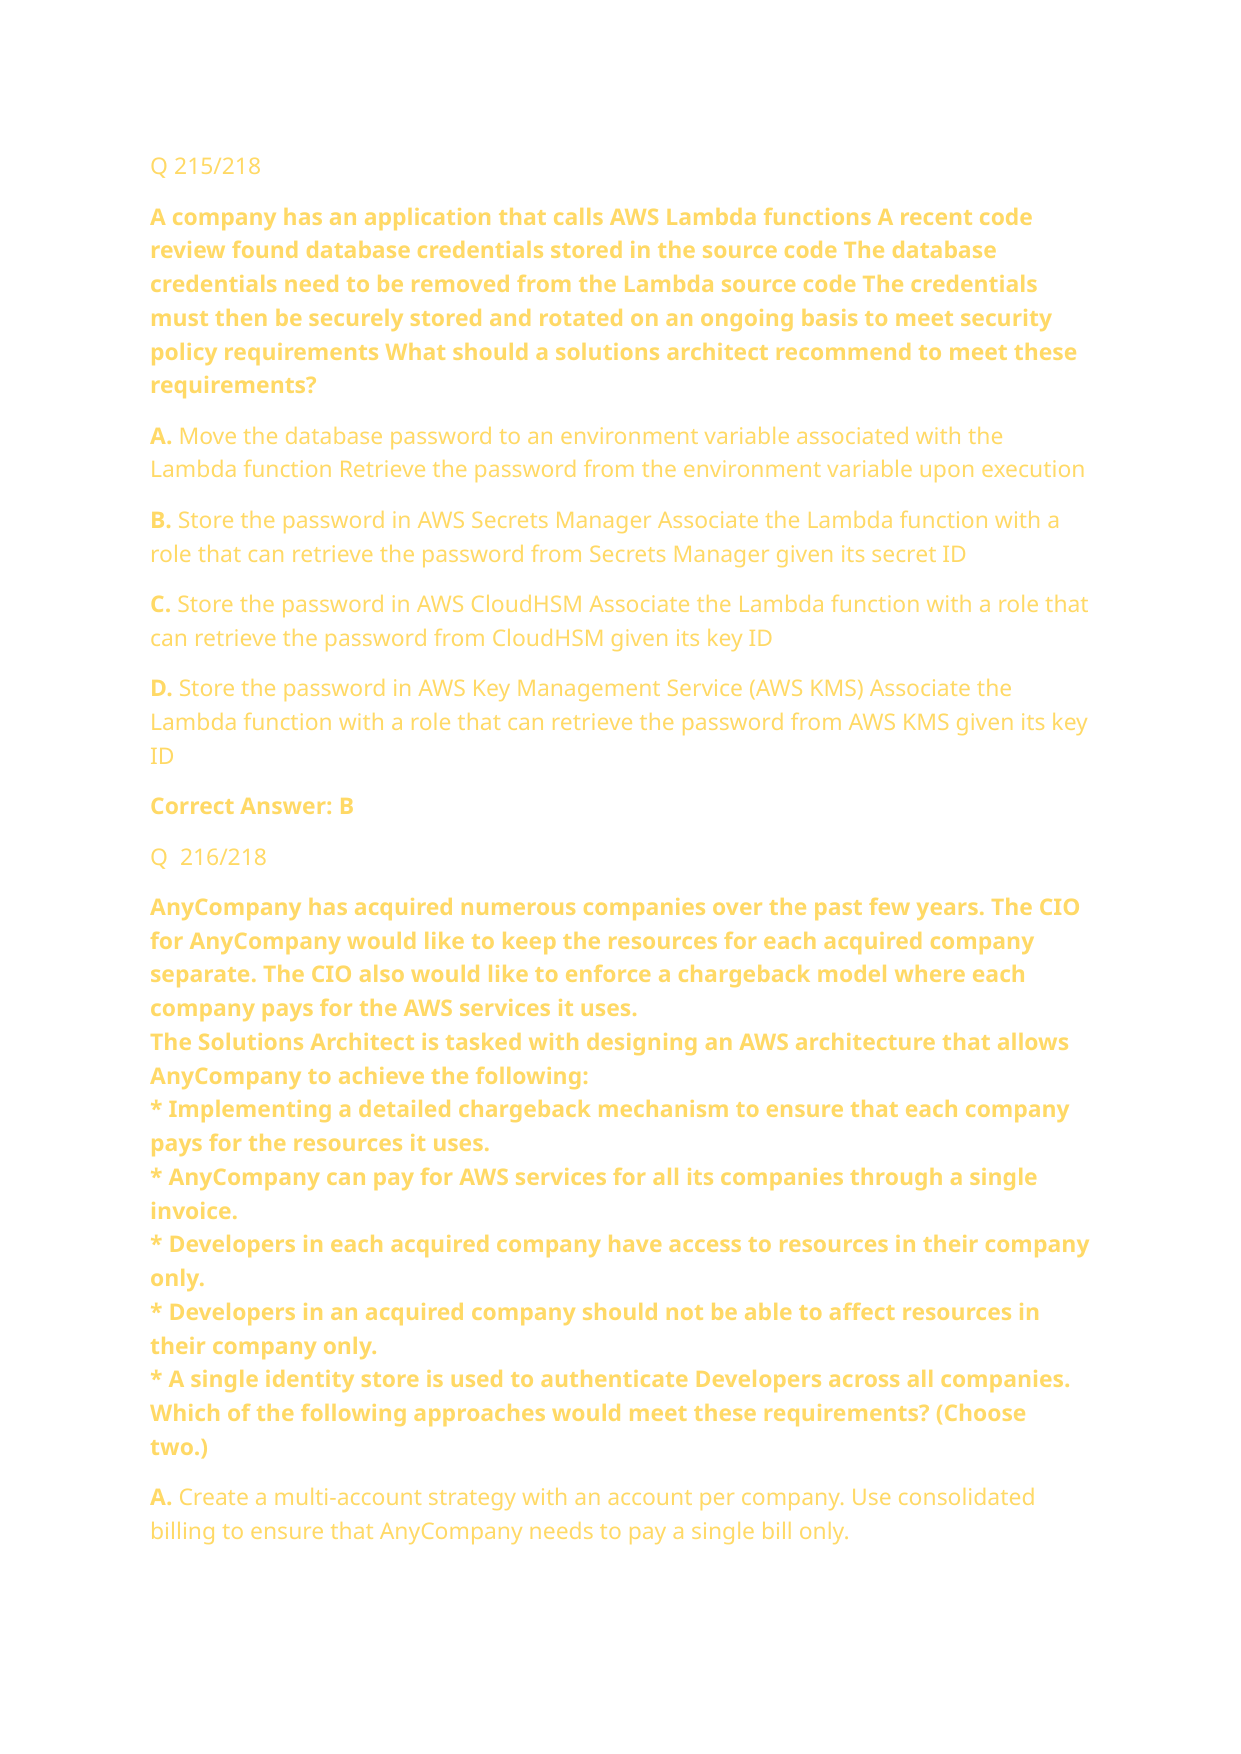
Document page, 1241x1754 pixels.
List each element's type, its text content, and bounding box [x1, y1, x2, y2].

text C. Store the password in AWS CloudHSM Associate the Lambda function with a role that can retrieve the password from CloudHSM given its key ID [150, 588, 1090, 653]
text Q 216/218 [150, 840, 1090, 872]
text Q 215/218 [150, 150, 1090, 181]
text A. Create a multi-account strategy with an account per company. Use consolidated billing to ensure that AnyCompany needs to pay a single bill only. [150, 1481, 1090, 1546]
text A. Move the database password to an environment variable associated with the Lambda function Retrieve the password from the environment variable upon execution [150, 419, 1090, 484]
text Correct Answer: B [150, 790, 1090, 821]
text D. Store the password in AWS Key Management Service (AWS KMS) Associate the Lambda function with a role that can retrieve the password from AWS KMS given its key ID [150, 672, 1090, 771]
text AnyCompany has acquired numerous companies over the past few years. The CIO for AnyCompany would like to keep the resources for each acquired company separate. The CIO also would like to enforce a chargeback model where each company pays for the AWS services it uses. The Solutions Architect is tasked with designing an AWS architecture that allows AnyCompany to achieve the following: * Implementing a detailed chargeback mechanism to ensure that each company pays for the resources it uses. * AnyCompany can pay for AWS services for all its companies through a single invoice. * Developers in each acquired company have access to resources in their company only. * Developers in an acquired company should not be able to affect resources in their company only. * A single identity store is used to authenticate Developers across all companies. Which of the following approaches would meet these requirements? (Choose two.) [150, 891, 1090, 1462]
text B. Store the password in AWS Secrets Manager Associate the Lambda function with a role that can retrieve the password from Secrets Manager given its secret ID [150, 504, 1090, 569]
text A company has an application that calls AWS Lambda functions A recent code review found database credentials stored in the source code The database credentials need to be removed from the Lambda source code The credentials must then be securely stored and rotated on an ongoing basis to meet security policy requirements What should a solutions architect recommend to meet these requirements? [150, 200, 1090, 400]
